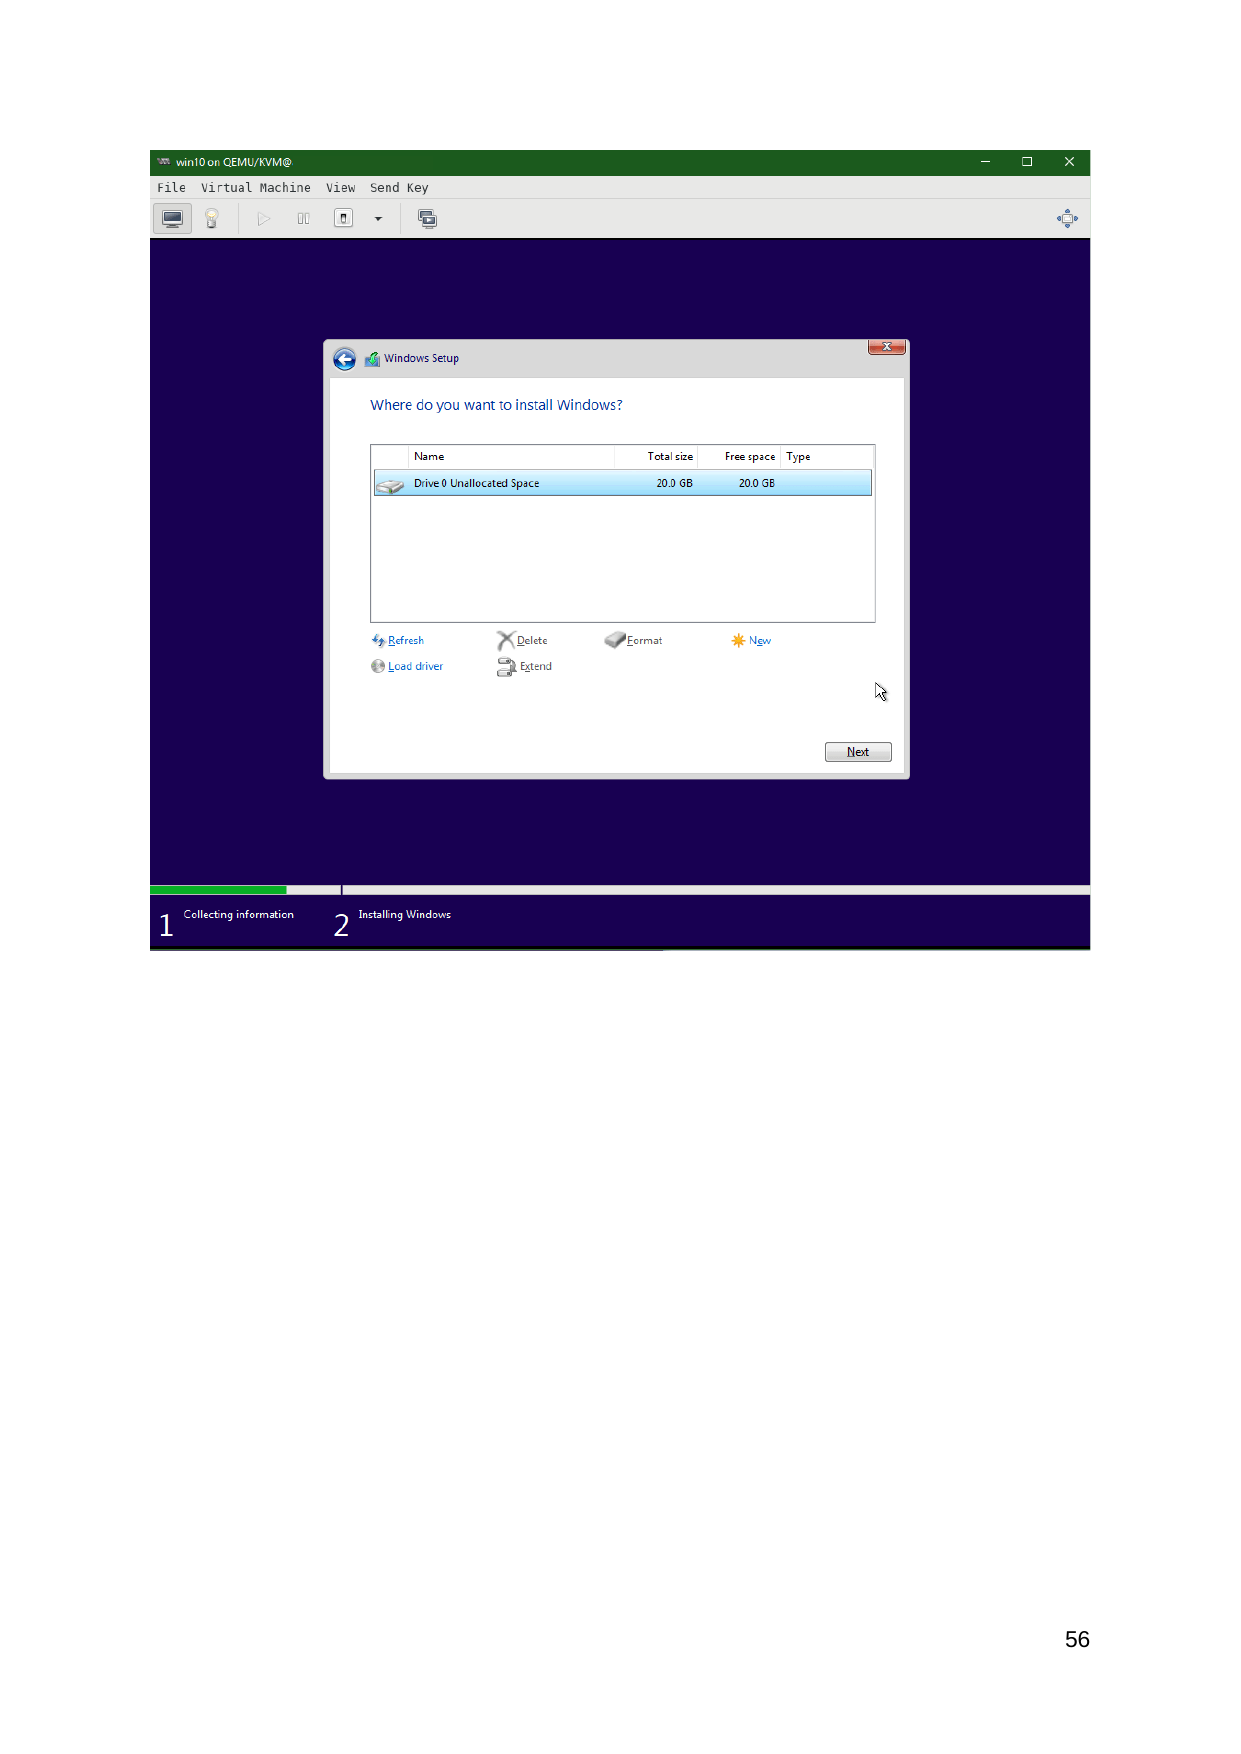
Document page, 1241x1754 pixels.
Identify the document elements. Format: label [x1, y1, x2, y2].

picture [150, 150, 1091, 951]
